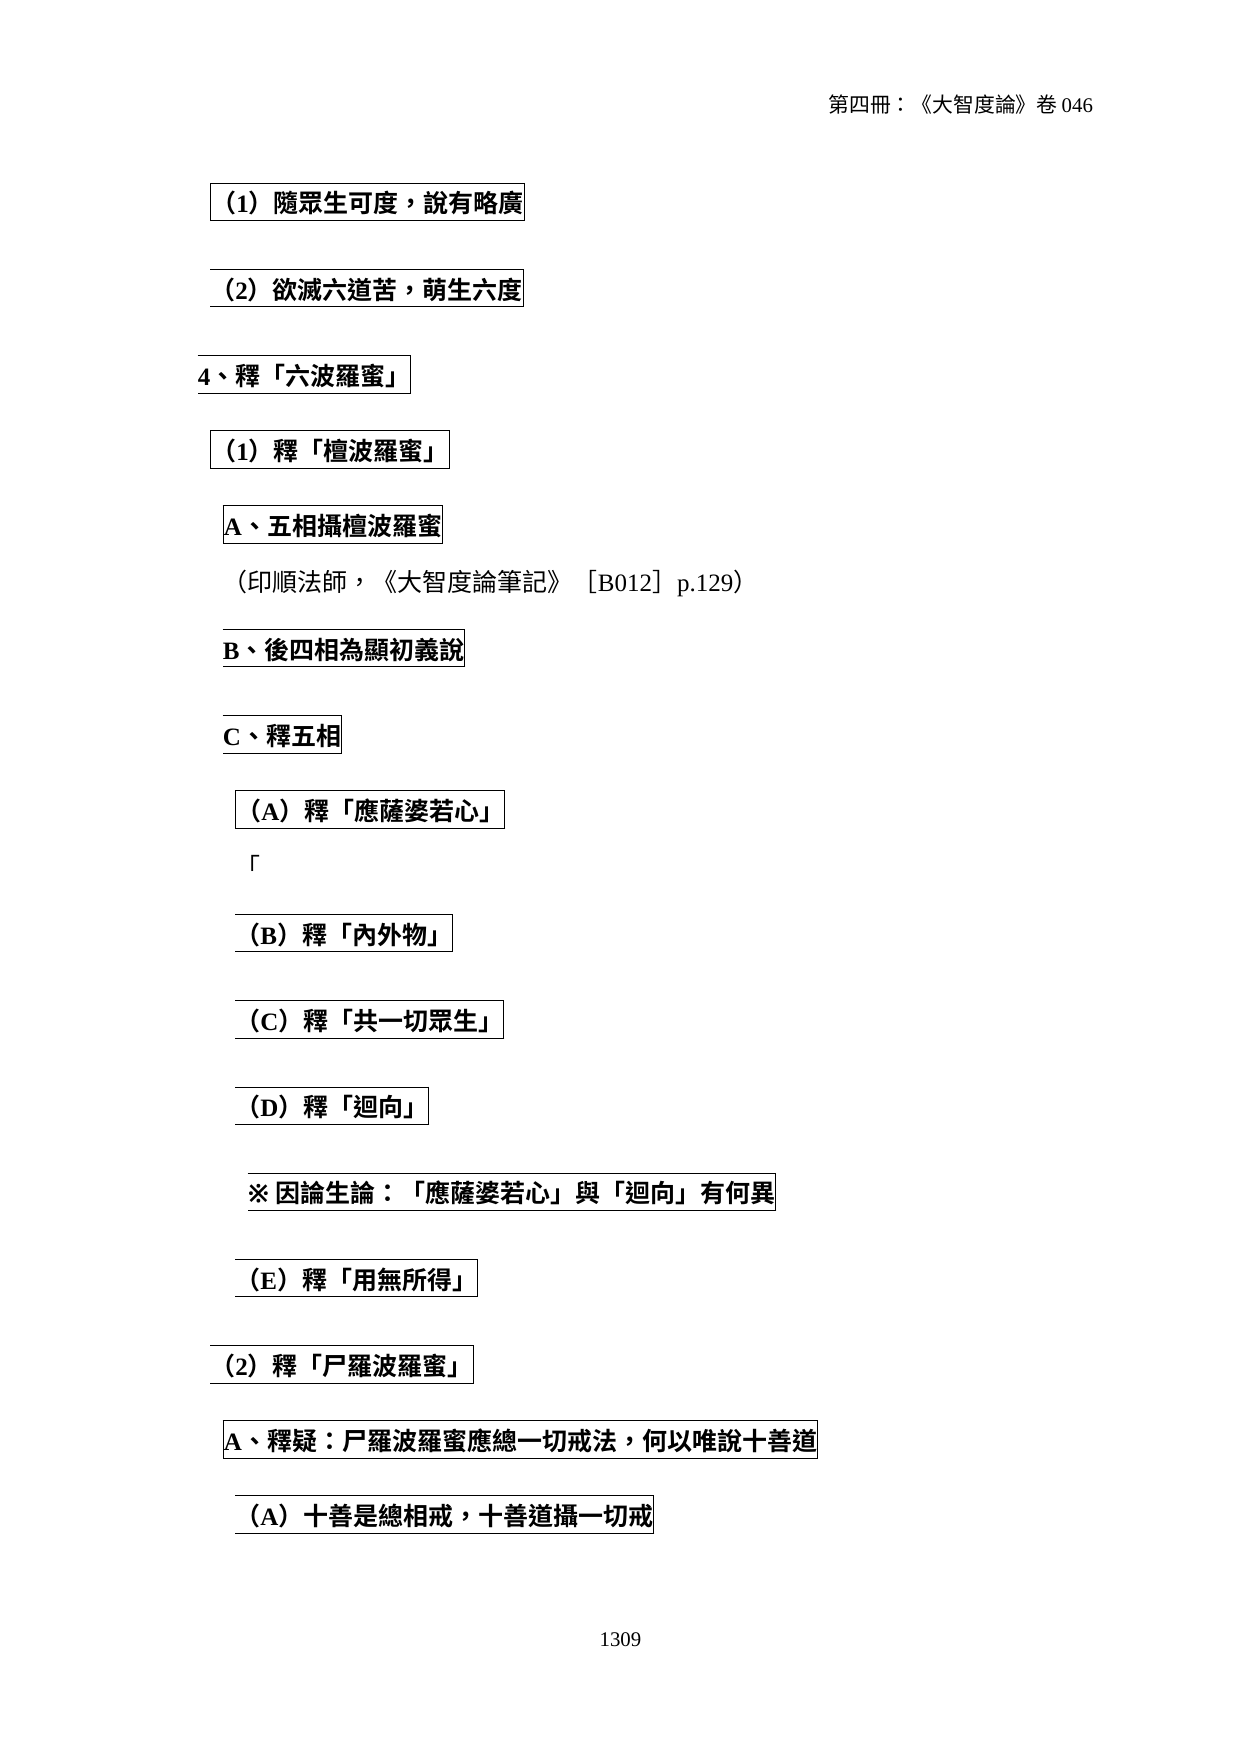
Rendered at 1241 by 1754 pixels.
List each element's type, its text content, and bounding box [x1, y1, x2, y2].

text （B）釋「內外物」 [235, 896, 1092, 971]
text （2）欲滅六道苦，萌生六度 [210, 251, 1092, 326]
text （C）釋「共一切眾生」 [235, 982, 1092, 1057]
text ※ 因論生論：「應薩婆若心」與「迴向」有何異 [248, 1154, 1092, 1229]
text （1）釋「檀波羅蜜」 [210, 412, 1092, 487]
text A、釋疑：尸羅波羅蜜應總一切戒法，何以唯說十善道 [223, 1402, 1092, 1477]
text 4、釋「六波羅蜜」 [198, 337, 1092, 412]
text （D）釋「迴向」 [235, 1068, 1092, 1143]
text （A）釋「應薩婆若心」 [235, 772, 1092, 847]
text （2）釋「尸羅波羅蜜」 [210, 1327, 1092, 1402]
text （E）釋「用無所得」 [235, 1241, 1092, 1316]
text （A）十善是總相戒，十善道攝一切戒 [235, 1477, 1092, 1552]
text （印順法師，《大智度論筆記》［B012］p.129） [223, 562, 1092, 599]
text B、後四相為顯初義說 [223, 611, 1092, 686]
text A、五相攝檀波羅蜜 [223, 487, 1092, 562]
text （1）隨眾生可度，說有略廣 [210, 164, 1092, 239]
text C、釋五相 [223, 697, 1092, 772]
text 「 [235, 847, 1092, 884]
